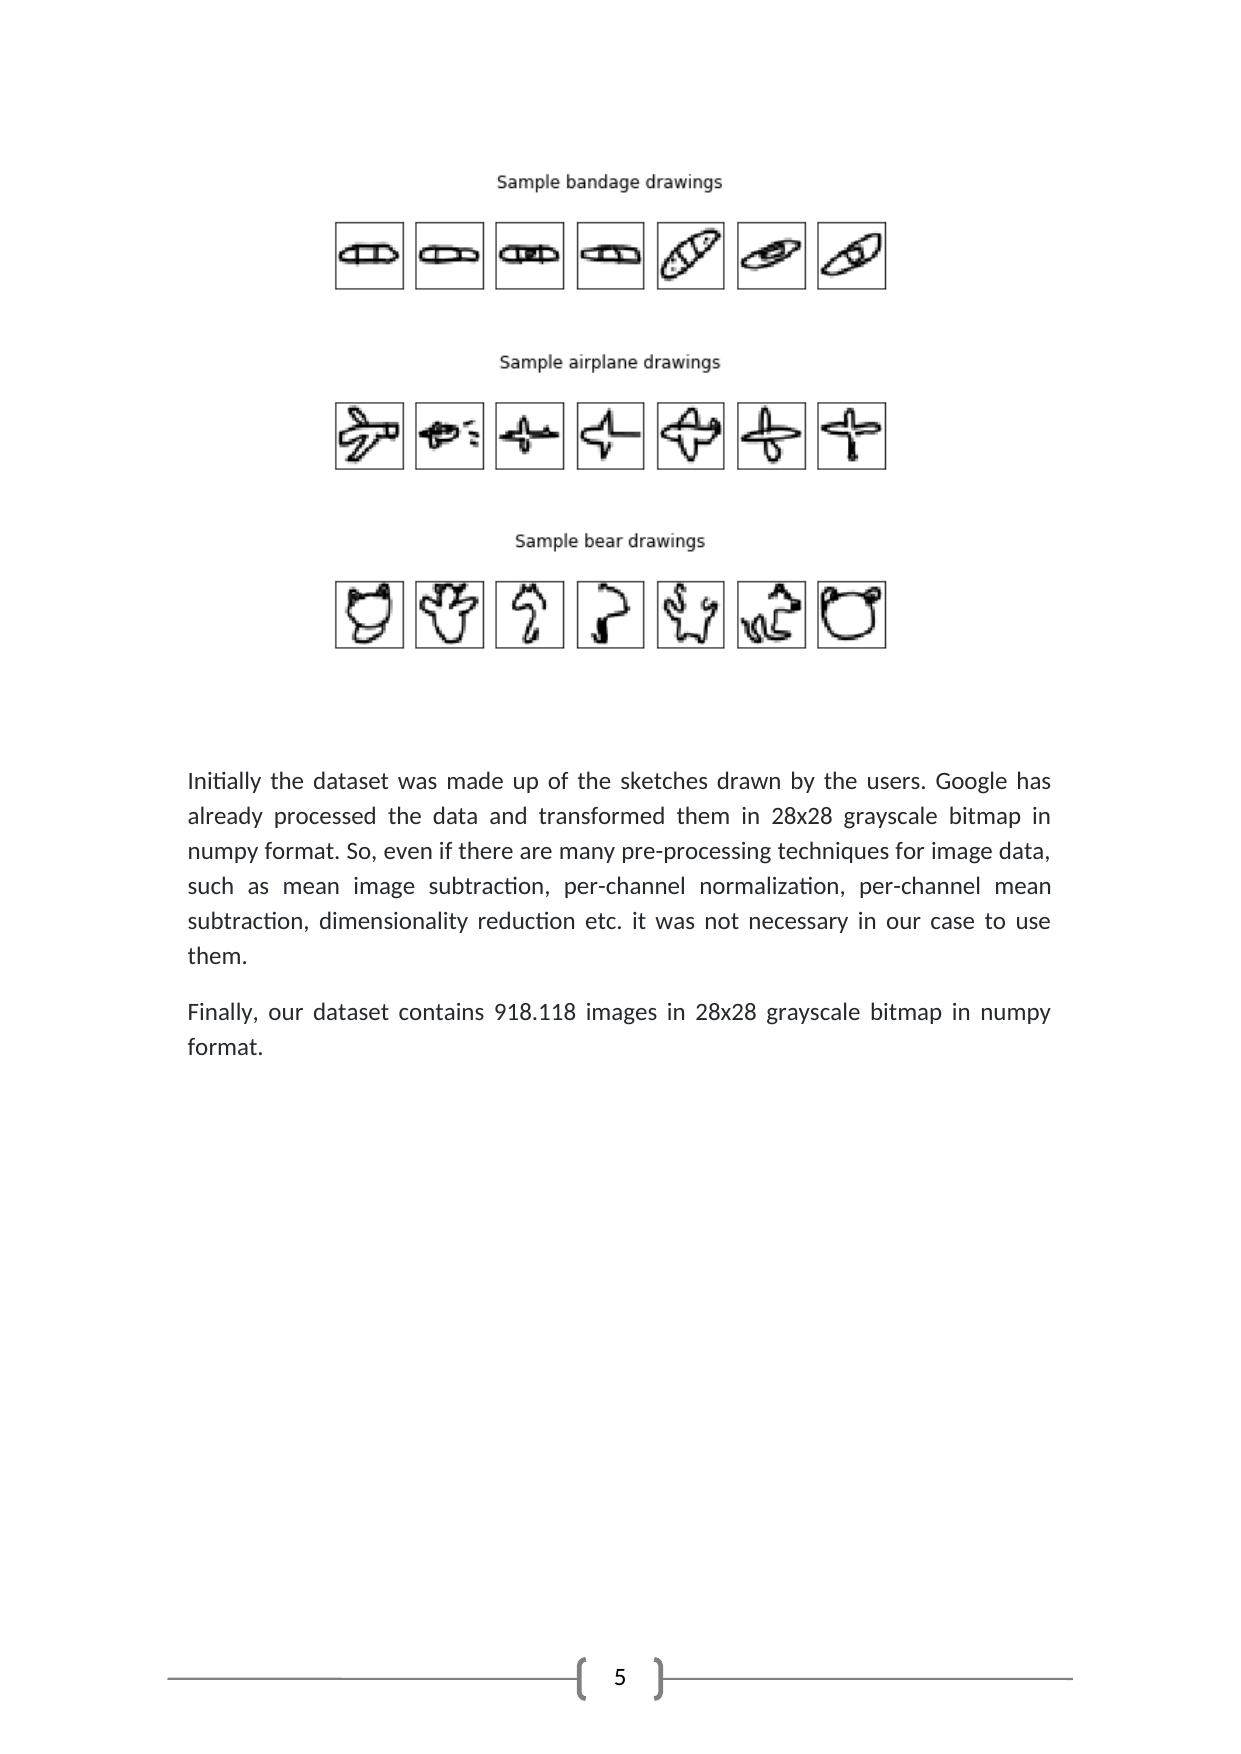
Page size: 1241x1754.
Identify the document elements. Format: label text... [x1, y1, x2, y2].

text Finally, our dataset contains 918.118 images in 28x28 grayscale bitmap in numpy format. [187, 996, 1053, 1061]
picture [303, 150, 937, 684]
text Initially the dataset was made up of the sketches drawn by the users. Google has already processed the data and transformed them in 28x28 grayscale bitmap in numpy format. So, even if there are many pre-processing techniques for image data, such as mean image subtraction, per-channel normalization, per-channel mean subtraction, dimensionality reduction etc. it was not necessary in our case to use them. [187, 765, 1053, 970]
